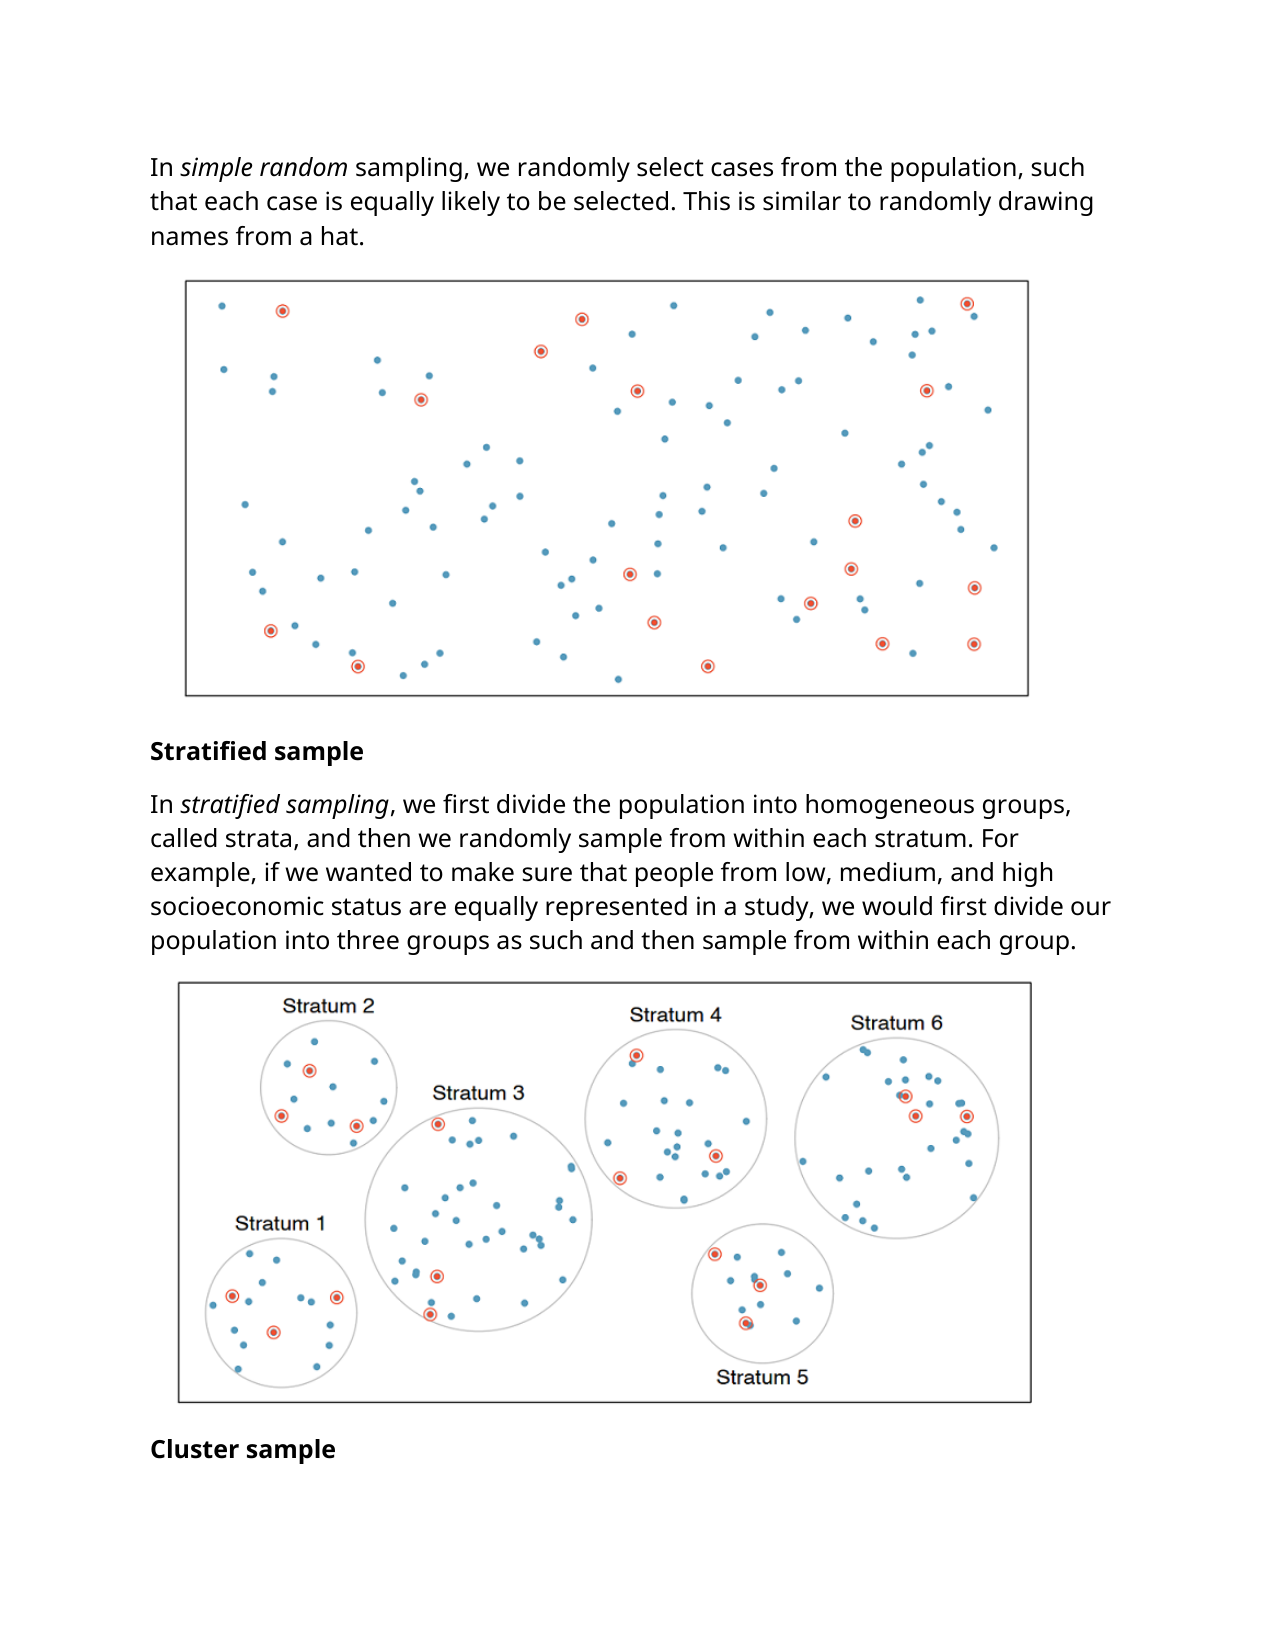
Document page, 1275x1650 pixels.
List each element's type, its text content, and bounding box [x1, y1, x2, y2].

picture [168, 975, 1044, 1414]
text Cluster sample [150, 1432, 1125, 1466]
text Stratified sample [150, 734, 1125, 768]
text In stratified sampling, we first divide the population into homogeneous groups, called strata, and then we randomly sample from within each stratum. For example, if we wanted to make sure that people from low, medium, and high socioeconomic status are equally represented in a study, we would first divide our population into three groups as such and then sample from within each group. [150, 787, 1125, 957]
text In simple random sampling, we randomly select cases from the population, such that each case is equally likely to be selected. This is similar to randomly drawing names from a hat. [150, 150, 1125, 252]
picture [168, 271, 1044, 715]
